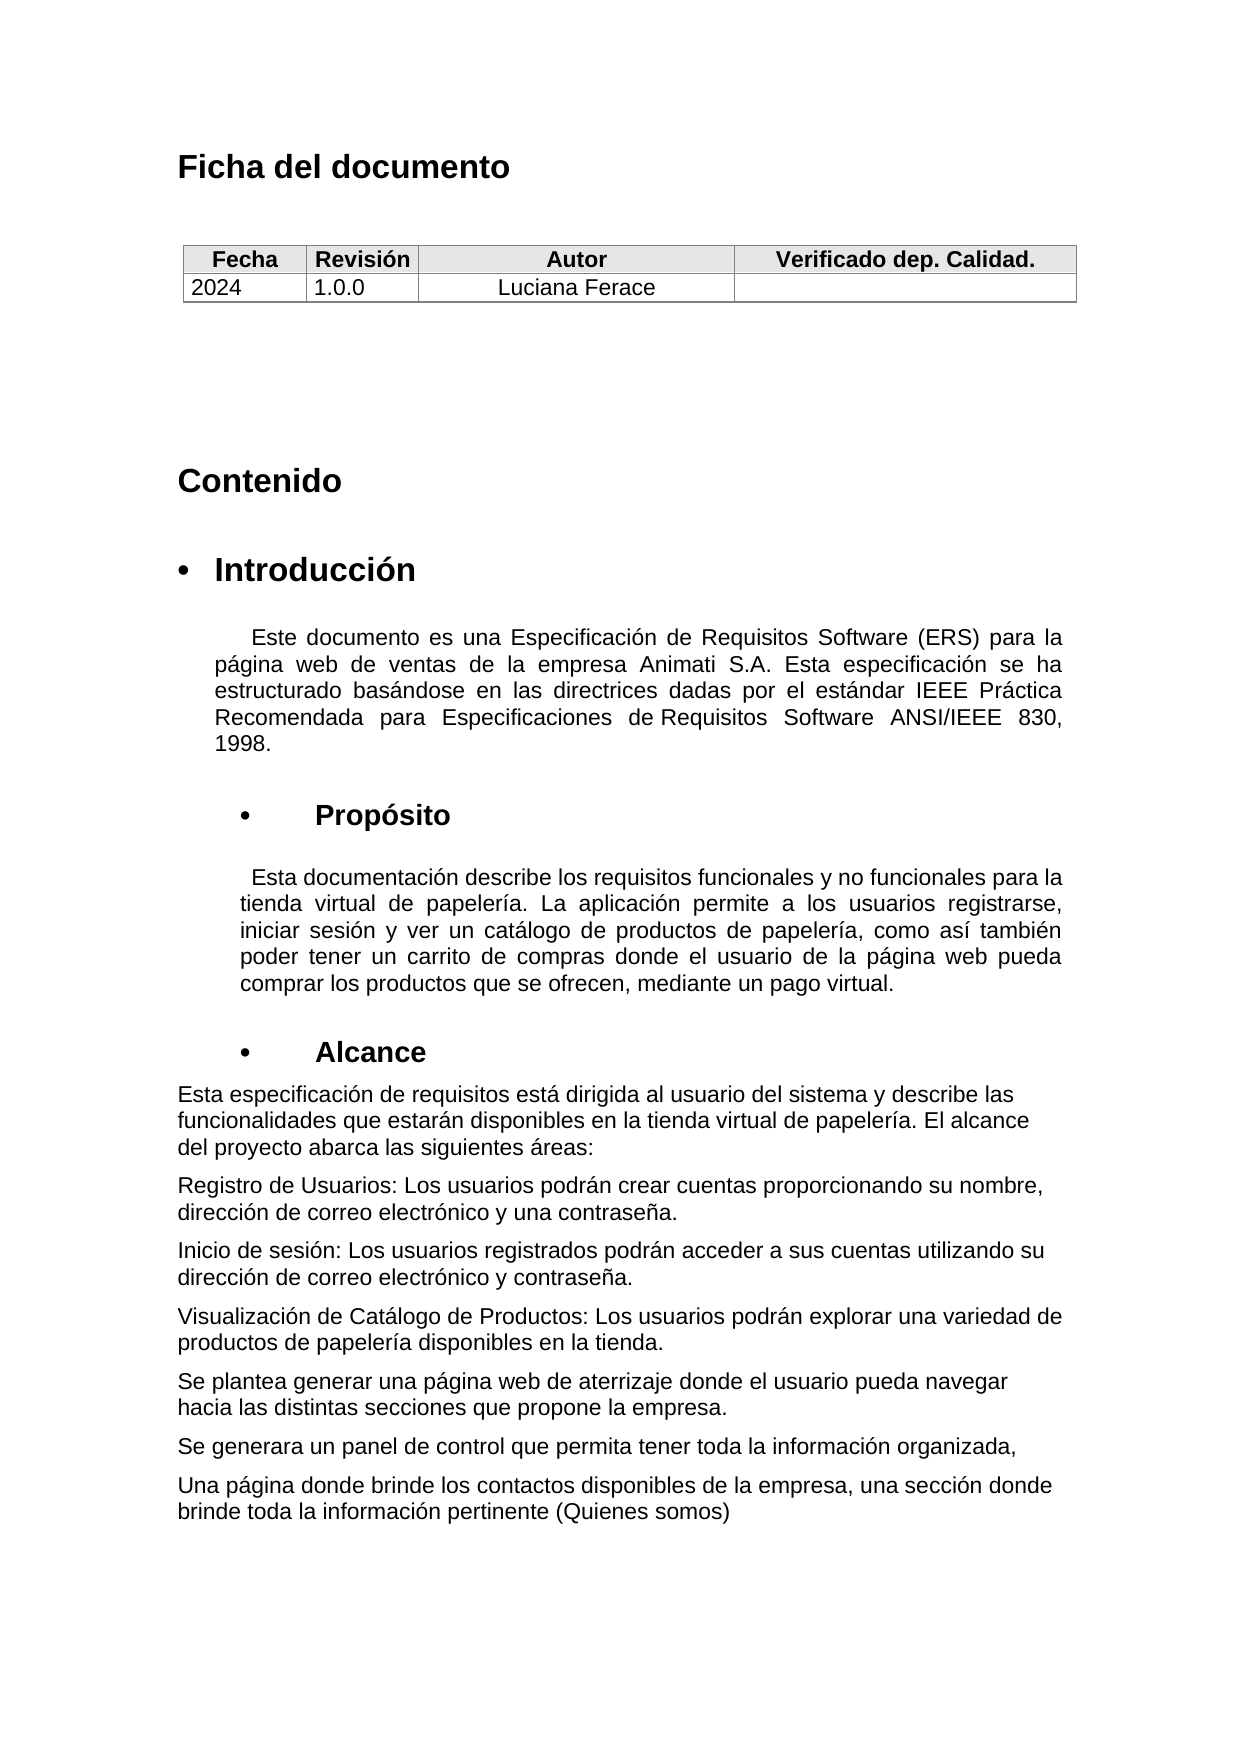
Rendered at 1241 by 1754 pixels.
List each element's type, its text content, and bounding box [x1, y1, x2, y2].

text Se generara un panel de control que permita tener toda la información organizada, [177, 1433, 1063, 1459]
text Registro de Usuarios: Los usuarios podrán crear cuentas proporcionando su nombre, dirección de correo electrónico y una contraseña. [177, 1172, 1063, 1225]
table_header Fecha [184, 246, 306, 272]
text Este documento es una Especificación de Requisitos Software (ERS) para la página web de ventas de la empresa Animati S.A. Esta especificación se ha estructurado basándose en las directrices dadas por el estándar IEEE Práctica Recomendada para Especificaciones de Requisitos Software ANSI/IEEE 830, 1998. [214, 624, 1063, 756]
table_cell 2024 [184, 274, 306, 301]
table_cell Luciana Ferace [419, 274, 734, 301]
text Se plantea generar una página web de aterrizaje donde el usuario pueda navegar hacia las distintas secciones que propone la empresa. [177, 1368, 1063, 1421]
text Esta documentación describe los requisitos funcionales y no funcionales para la tienda virtual de papelería. La aplicación permite a los usuarios registrarse, iniciar sesión y ver un catálogo de productos de papelería, como así también poder tener un carrito de compras donde el usuario de la página web pueda comprar los productos que se ofrecen, mediante un pago virtual. [240, 864, 1063, 996]
text Visualización de Catálogo de Productos: Los usuarios podrán explorar una variedad de productos de papelería disponibles en la tienda. [177, 1303, 1063, 1355]
list Propósito [240, 798, 1063, 831]
table_header Verificado dep. Calidad. [735, 246, 1076, 272]
table_header Autor [419, 246, 734, 272]
text Esta especificación de requisitos está dirigida al usuario del sistema y describe las funcionalidades que estarán disponibles en la tienda virtual de papelería. El alcance del proyecto abarca las siguientes áreas: [177, 1081, 1063, 1160]
text Contenido [177, 461, 1063, 499]
list Introducción [177, 550, 1063, 589]
text Inicio de sesión: Los usuarios registrados podrán acceder a sus cuentas utilizando su dirección de correo electrónico y contraseña. [177, 1237, 1063, 1290]
text Una página donde brinde los contactos disponibles de la empresa, una sección donde brinde toda la información pertinente (Quienes somos) [177, 1472, 1063, 1525]
table_cell [735, 274, 1076, 301]
table_header Revisión [307, 246, 418, 272]
list Alcance [240, 1035, 1063, 1068]
table_cell 1.0.0 [307, 274, 418, 301]
text Ficha del documento [177, 148, 1063, 186]
